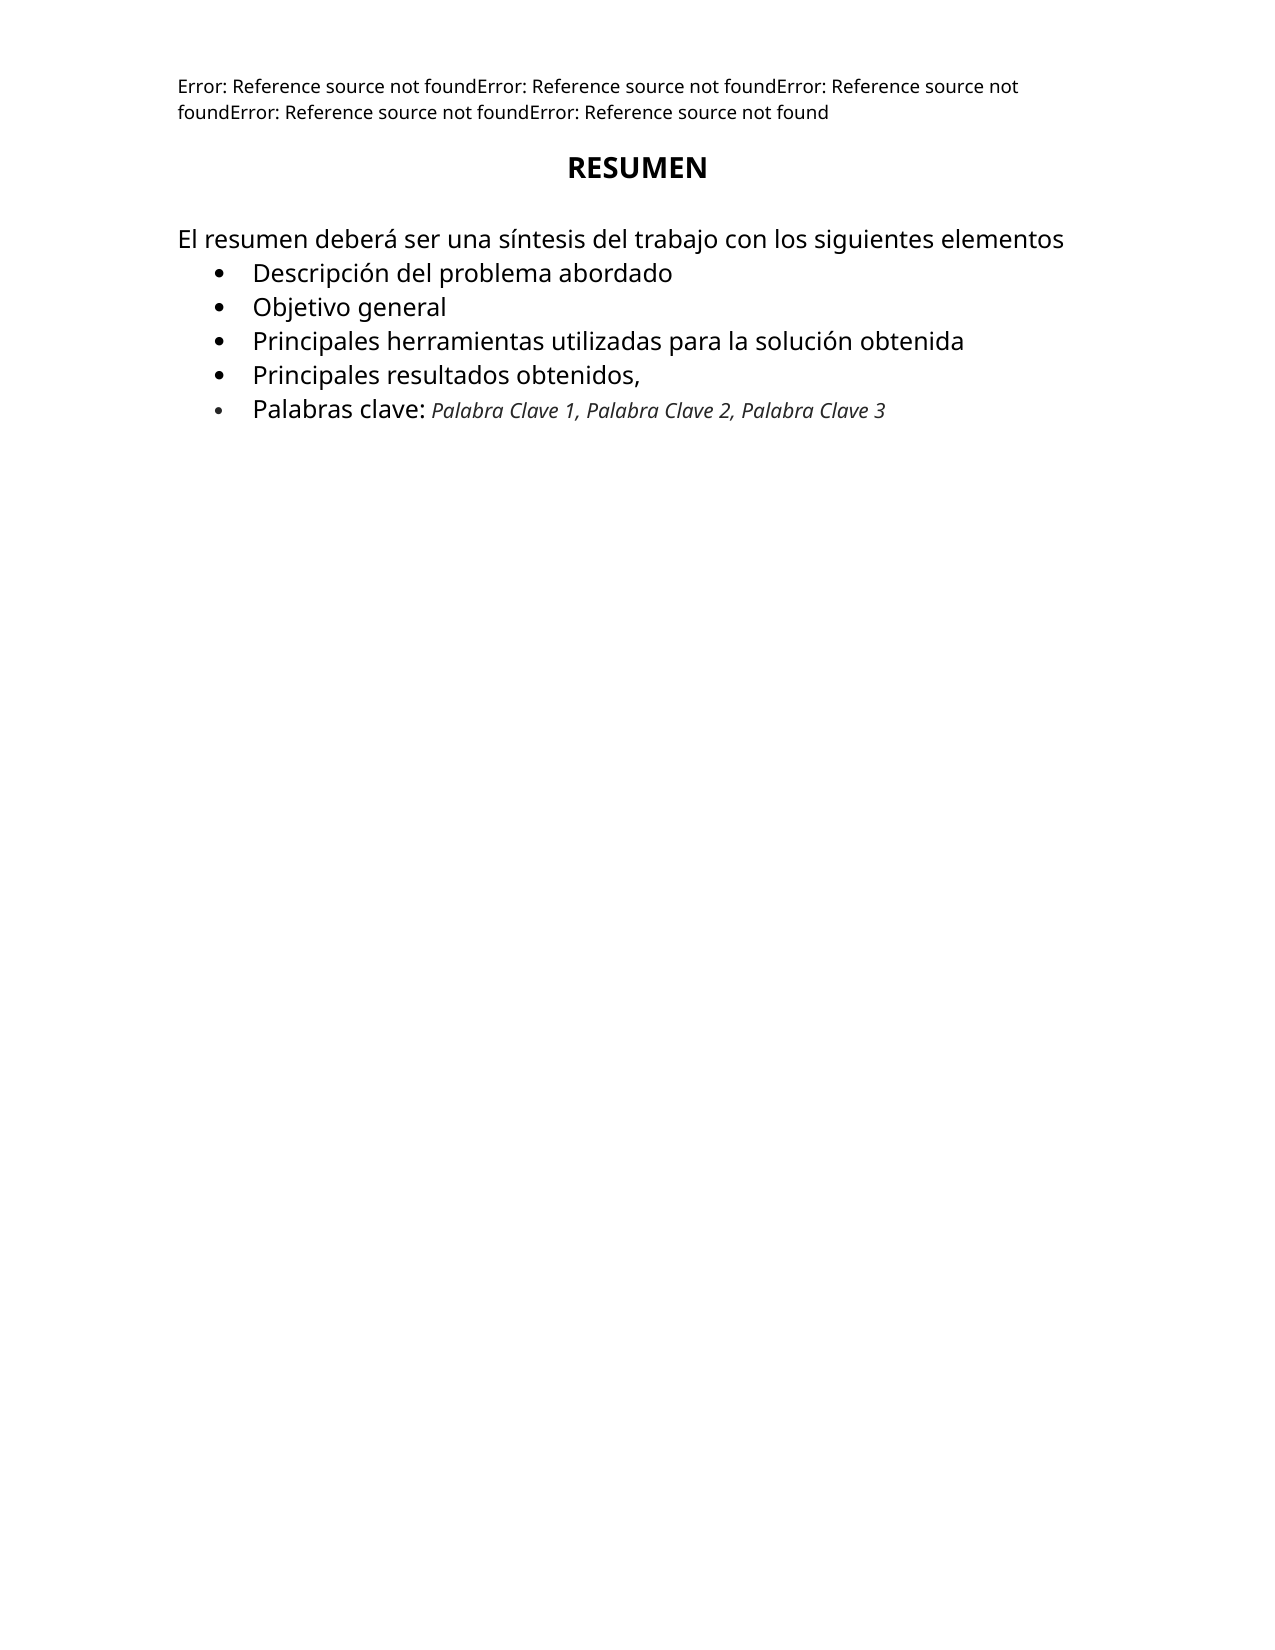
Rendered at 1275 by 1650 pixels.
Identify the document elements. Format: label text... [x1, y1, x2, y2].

list Palabras clave: Palabra Clave 1, Palabra Clave 2, Palabra Clave 3 [215, 392, 1098, 426]
list Principales resultados obtenidos, [215, 358, 1098, 392]
list Descripción del problema abordado [215, 255, 1098, 289]
list Principales herramientas utilizadas para la solución obtenida [215, 323, 1098, 358]
list Objetivo general [215, 289, 1098, 323]
text RESUMEN [177, 148, 1098, 187]
text El resumen deberá ser una síntesis del trabajo con los siguientes elementos [177, 221, 1098, 255]
